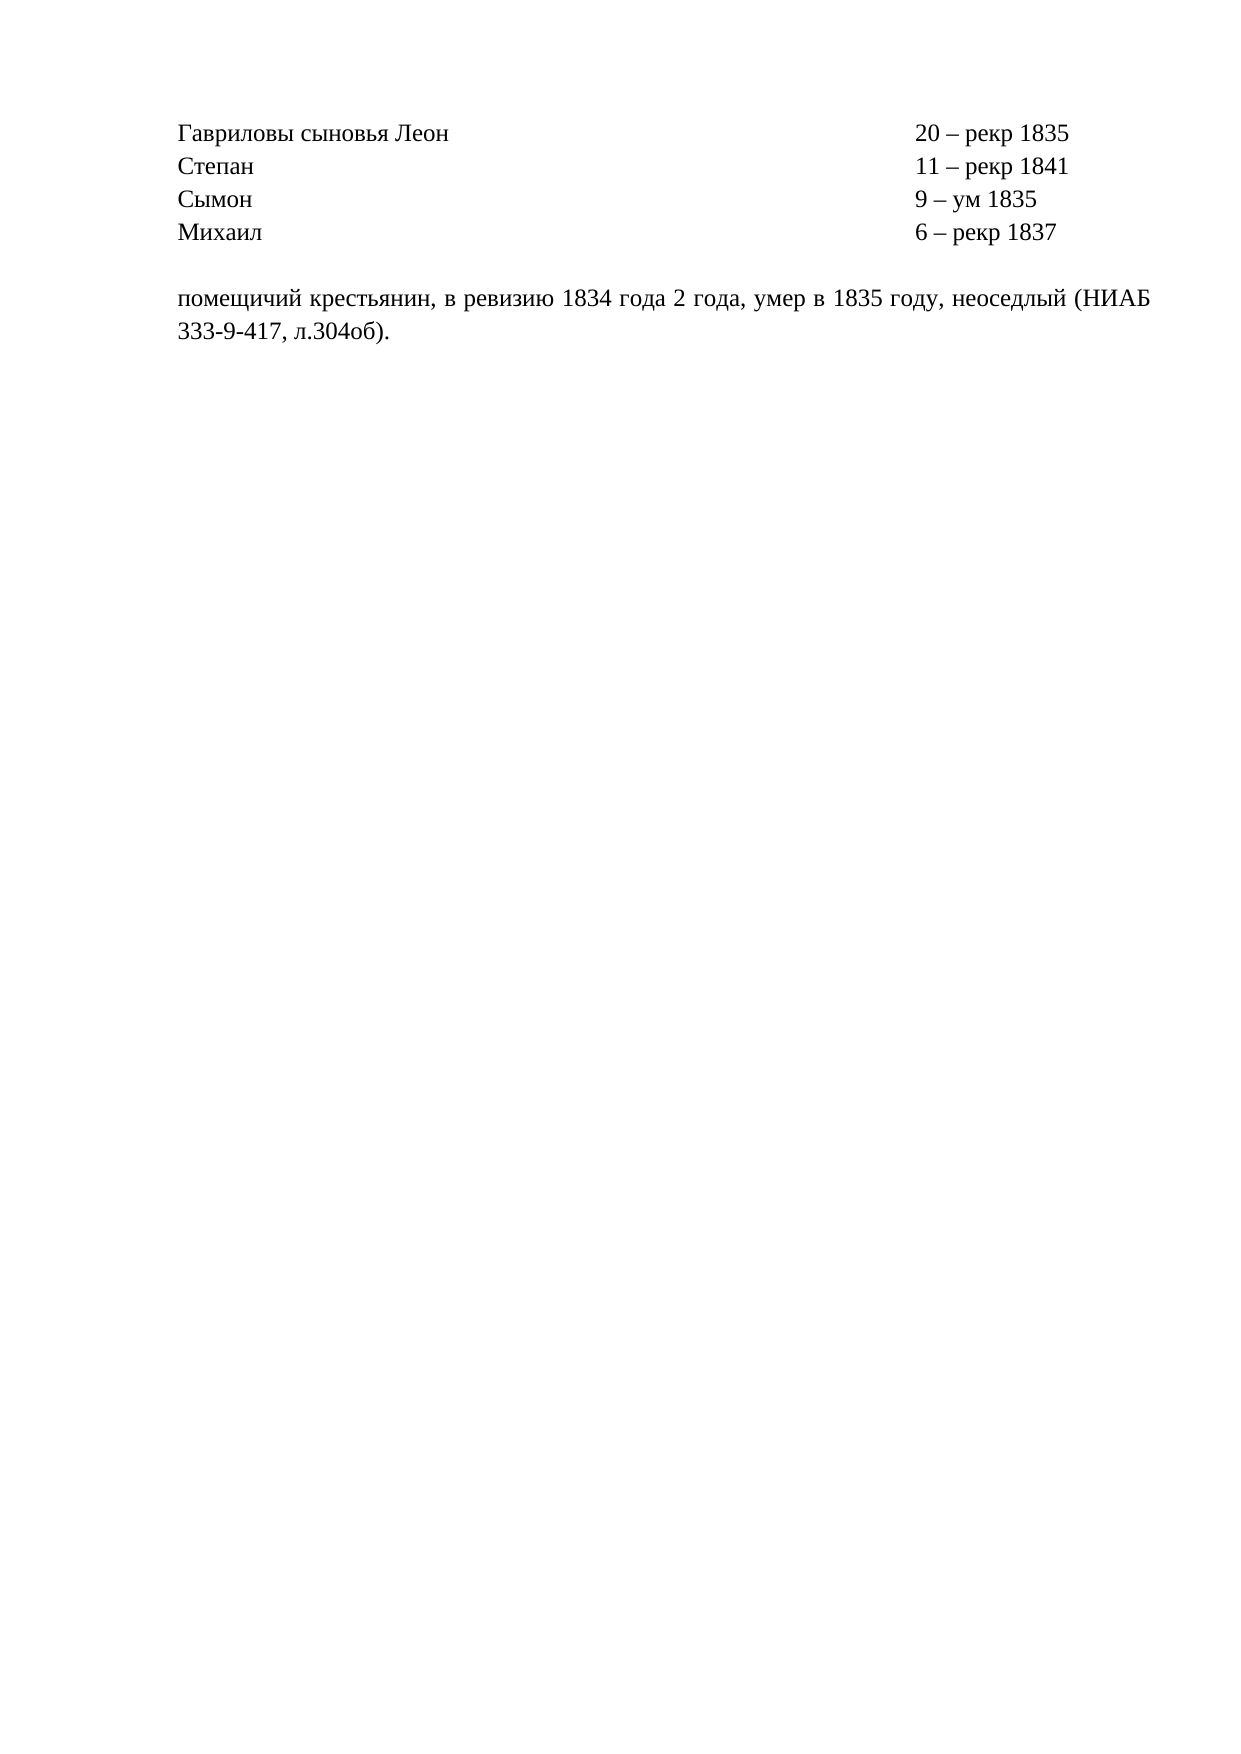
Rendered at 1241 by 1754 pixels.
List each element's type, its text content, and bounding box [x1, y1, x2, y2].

text Сымон 9 – ум 1835 [177, 184, 1152, 213]
text Степан 11 – рекр 1841 [177, 151, 1152, 180]
text Михаил 6 – рекр 1837 [177, 217, 1152, 246]
text помещичий крестьянин, в ревизию 1834 года 2 года, умер в 1835 году, неоседлый (НИАБ 333-9-417, л.304об). [177, 283, 1152, 345]
text Гавриловы сыновья Леон 20 – рекр 1835 [177, 118, 1152, 147]
